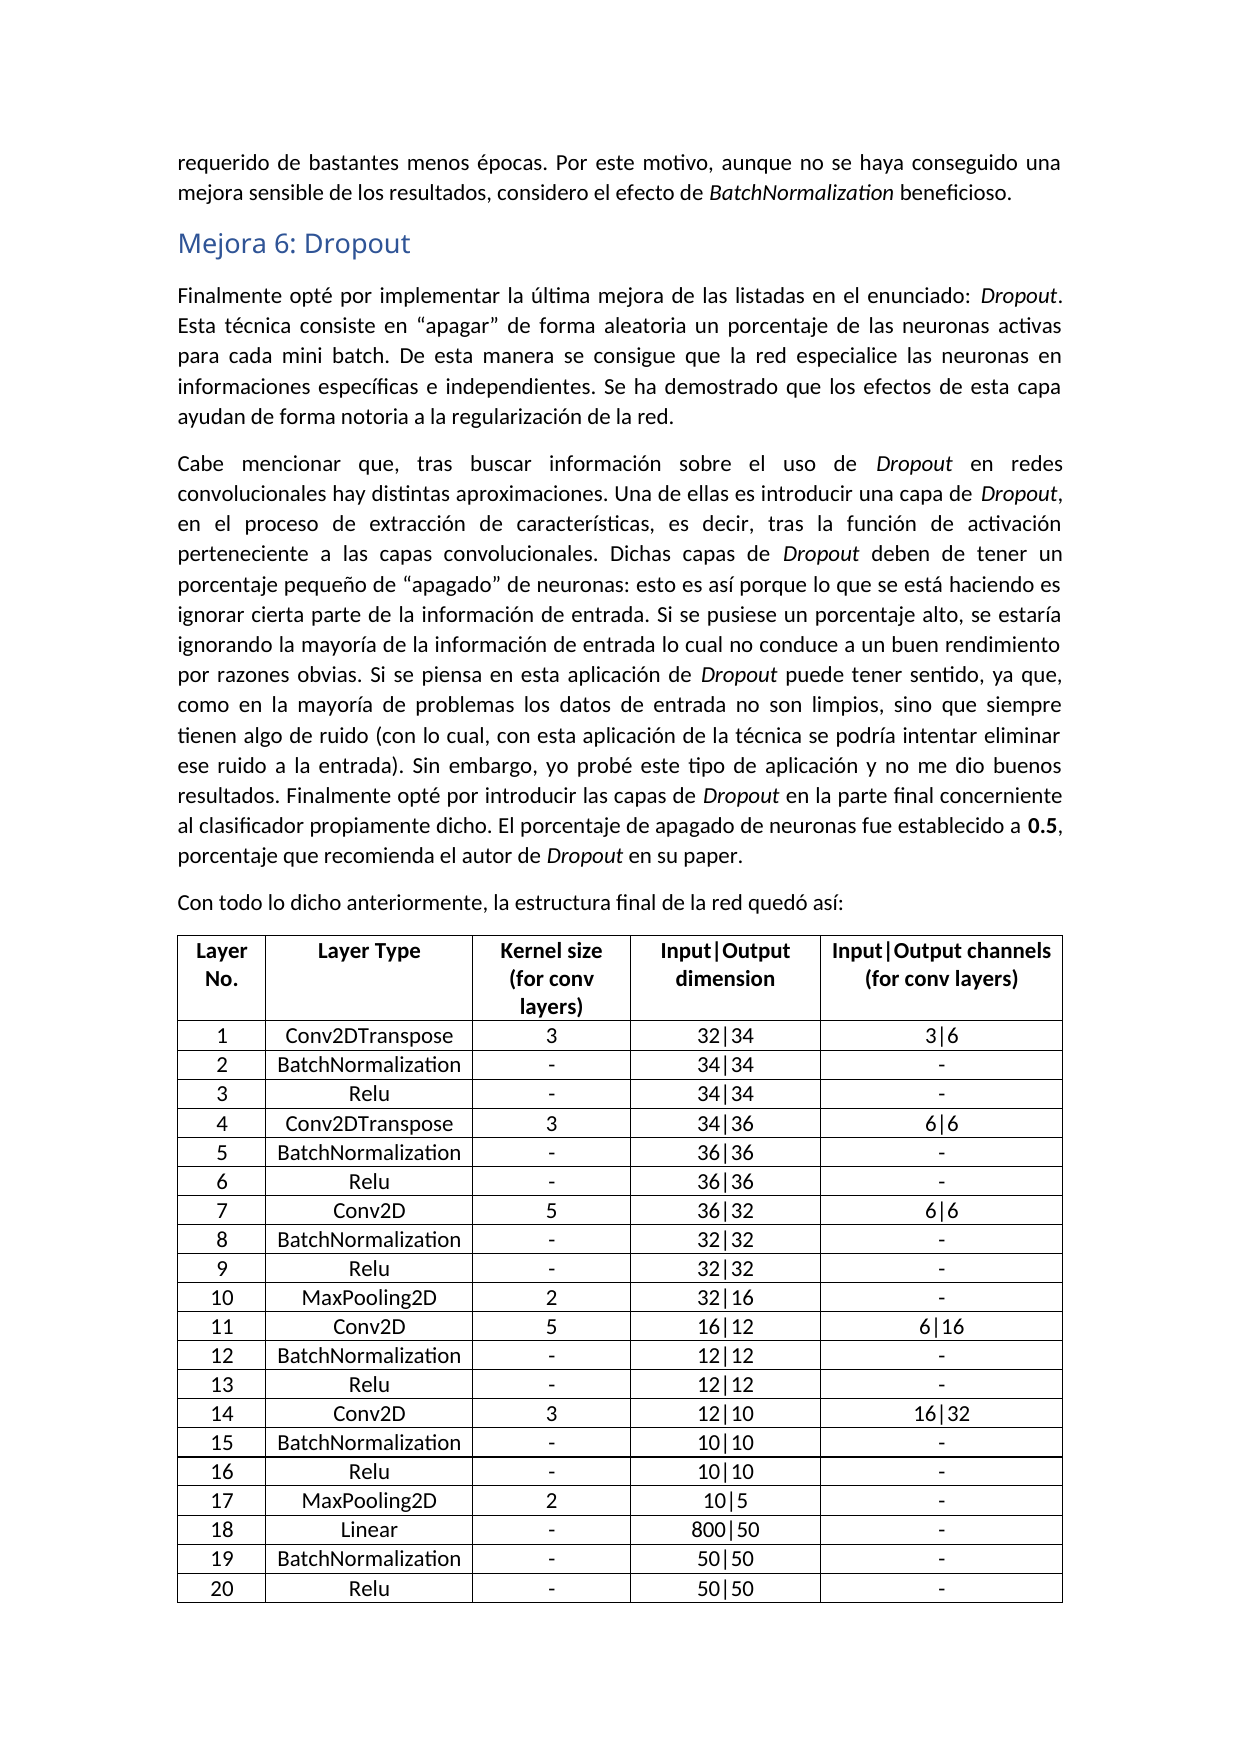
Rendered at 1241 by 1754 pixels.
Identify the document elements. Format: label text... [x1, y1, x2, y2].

table_cell BatchNormalization [266, 1138, 472, 1166]
table_cell 36|36 [631, 1138, 820, 1166]
table_cell 10 [178, 1283, 265, 1311]
table_cell - [473, 1370, 630, 1398]
table_cell - [821, 1283, 1062, 1311]
table_cell 16|12 [631, 1312, 820, 1340]
text Cabe mencionar que, tras buscar información sobre el uso de Dropout en redes convolucionales hay distintas aproximaciones. Una de ellas es introducir una capa de Dropout, en el proceso de extracción de características, es decir, tras la función de activación perteneciente a las capas convolucionales. Dichas capas de Dropout deben de tener un porcentaje pequeño de “apagado” de neuronas: esto es así porque lo que se está haciendo es ignorar cierta parte de la información de entrada. Si se pusiese un porcentaje alto, se estaría ignorando la mayoría de la información de entrada lo cual no conduce a un buen rendimiento por razones obvias. Si se piensa en esta aplicación de Dropout puede tener sentido, ya que, como en la mayoría de problemas los datos de entrada no son limpios, sino que siempre tienen algo de ruido (con lo cual, con esta aplicación de la técnica se podría intentar eliminar ese ruido a la entrada). Sin embargo, yo probé este tipo de aplicación y no me dio buenos resultados. Finalmente opté por introducir las capas de Dropout en la parte final concerniente al clasificador propiamente dicho. El porcentaje de apagado de neuronas fue establecido a 0.5, porcentaje que recomienda el autor de Dropout en su paper. [177, 449, 1063, 869]
table_cell 12|10 [631, 1399, 820, 1427]
table_cell - [473, 1051, 630, 1078]
table_cell 34|34 [631, 1080, 820, 1108]
table_cell 32|16 [631, 1283, 820, 1311]
table_cell 12|12 [631, 1341, 820, 1369]
table_cell Conv2D [266, 1312, 472, 1340]
table_cell - [473, 1458, 630, 1485]
table_header Layer Type [266, 936, 472, 1020]
table_cell 36|32 [631, 1196, 820, 1224]
table_cell Relu [266, 1254, 472, 1282]
table_cell 3 [473, 1399, 630, 1427]
table_cell - [473, 1167, 630, 1195]
table_cell Relu [266, 1458, 472, 1485]
table_cell - [473, 1254, 630, 1282]
table_cell Relu [266, 1574, 472, 1602]
table_cell 11 [178, 1312, 265, 1340]
table_cell 6|6 [821, 1196, 1062, 1224]
table_cell 12 [178, 1341, 265, 1369]
table_cell 16|32 [821, 1399, 1062, 1427]
table_cell 16 [178, 1458, 265, 1485]
table_cell - [821, 1225, 1062, 1253]
table_cell 3 [178, 1080, 265, 1108]
table_cell 8 [178, 1225, 265, 1253]
table_cell 9 [178, 1254, 265, 1282]
table_cell Relu [266, 1167, 472, 1195]
table_cell - [821, 1486, 1062, 1514]
table_cell - [821, 1545, 1062, 1573]
table_header Input|Output channels (for conv layers) [821, 936, 1062, 1020]
table_cell BatchNormalization [266, 1051, 472, 1078]
table_cell - [821, 1516, 1062, 1543]
table_cell BatchNormalization [266, 1545, 472, 1573]
table_cell MaxPooling2D [266, 1283, 472, 1311]
table_cell 3|6 [821, 1021, 1062, 1049]
table_cell Conv2DTranspose [266, 1109, 472, 1137]
table_cell 2 [473, 1486, 630, 1514]
table_cell - [473, 1225, 630, 1253]
table_cell - [473, 1080, 630, 1108]
table_cell - [821, 1341, 1062, 1369]
table_cell 36|36 [631, 1167, 820, 1195]
table_cell Relu [266, 1370, 472, 1398]
table_cell 1 [178, 1021, 265, 1049]
table_cell - [473, 1545, 630, 1573]
table_cell - [473, 1138, 630, 1166]
table_cell 34|34 [631, 1051, 820, 1078]
table_cell - [821, 1167, 1062, 1195]
table_cell - [821, 1051, 1062, 1078]
table_cell 2 [473, 1283, 630, 1311]
table_cell - [821, 1458, 1062, 1485]
table_cell - [821, 1370, 1062, 1398]
table_cell 6 [178, 1167, 265, 1195]
table_cell - [473, 1516, 630, 1543]
table_cell 5 [473, 1196, 630, 1224]
table_cell 20 [178, 1574, 265, 1602]
table_cell 32|32 [631, 1254, 820, 1282]
table_cell Conv2D [266, 1196, 472, 1224]
subtitle Mejora 6: Dropout [177, 225, 1063, 262]
table_cell MaxPooling2D [266, 1486, 472, 1514]
table_cell 6|16 [821, 1312, 1062, 1340]
table_cell 3 [473, 1021, 630, 1049]
table_cell 50|50 [631, 1574, 820, 1602]
table_cell - [821, 1428, 1062, 1456]
table_cell - [821, 1254, 1062, 1282]
table_cell 10|10 [631, 1428, 820, 1456]
table_cell 5 [473, 1312, 630, 1340]
table_header Kernel size (for conv layers) [473, 936, 630, 1020]
table_cell 19 [178, 1545, 265, 1573]
table_cell Conv2D [266, 1399, 472, 1427]
table_cell 32|32 [631, 1225, 820, 1253]
table_cell - [473, 1341, 630, 1369]
table_cell - [821, 1138, 1062, 1166]
table_cell Relu [266, 1080, 472, 1108]
table_cell BatchNormalization [266, 1225, 472, 1253]
table_header Layer No. [178, 936, 265, 1020]
table_cell 17 [178, 1486, 265, 1514]
table_cell 13 [178, 1370, 265, 1398]
table_cell 10|10 [631, 1458, 820, 1485]
table_cell 14 [178, 1399, 265, 1427]
table_cell 7 [178, 1196, 265, 1224]
table_cell 12|12 [631, 1370, 820, 1398]
table_cell 15 [178, 1428, 265, 1456]
table_cell 2 [178, 1051, 265, 1078]
table_cell - [473, 1574, 630, 1602]
table_cell Linear [266, 1516, 472, 1543]
table_cell 32|34 [631, 1021, 820, 1049]
table_cell 4 [178, 1109, 265, 1137]
table_header Input|Output dimension [631, 936, 820, 1020]
text Finalmente opté por implementar la última mejora de las listadas en el enunciado: Dropout. Esta técnica consiste en “apagar” de forma aleatoria un porcentaje de las neuronas activas para cada mini batch. De esta manera se consigue que la red especialice las neuronas en informaciones específicas e independientes. Se ha demostrado que los efectos de esta capa ayudan de forma notoria a la regularización de la red. [177, 281, 1063, 430]
table_cell BatchNormalization [266, 1341, 472, 1369]
table_cell 5 [178, 1138, 265, 1166]
table_cell BatchNormalization [266, 1428, 472, 1456]
text Con todo lo dicho anteriormente, la estructura final de la red quedó así: [177, 888, 1063, 916]
table_cell Conv2DTranspose [266, 1021, 472, 1049]
table_cell 50|50 [631, 1545, 820, 1573]
table_cell - [821, 1080, 1062, 1108]
table_cell 3 [473, 1109, 630, 1137]
table_cell 34|36 [631, 1109, 820, 1137]
table_cell 10|5 [631, 1486, 820, 1514]
table_cell 18 [178, 1516, 265, 1543]
table_cell - [821, 1574, 1062, 1602]
table_cell - [473, 1428, 630, 1456]
table_cell 800|50 [631, 1516, 820, 1543]
table_cell 6|6 [821, 1109, 1062, 1137]
